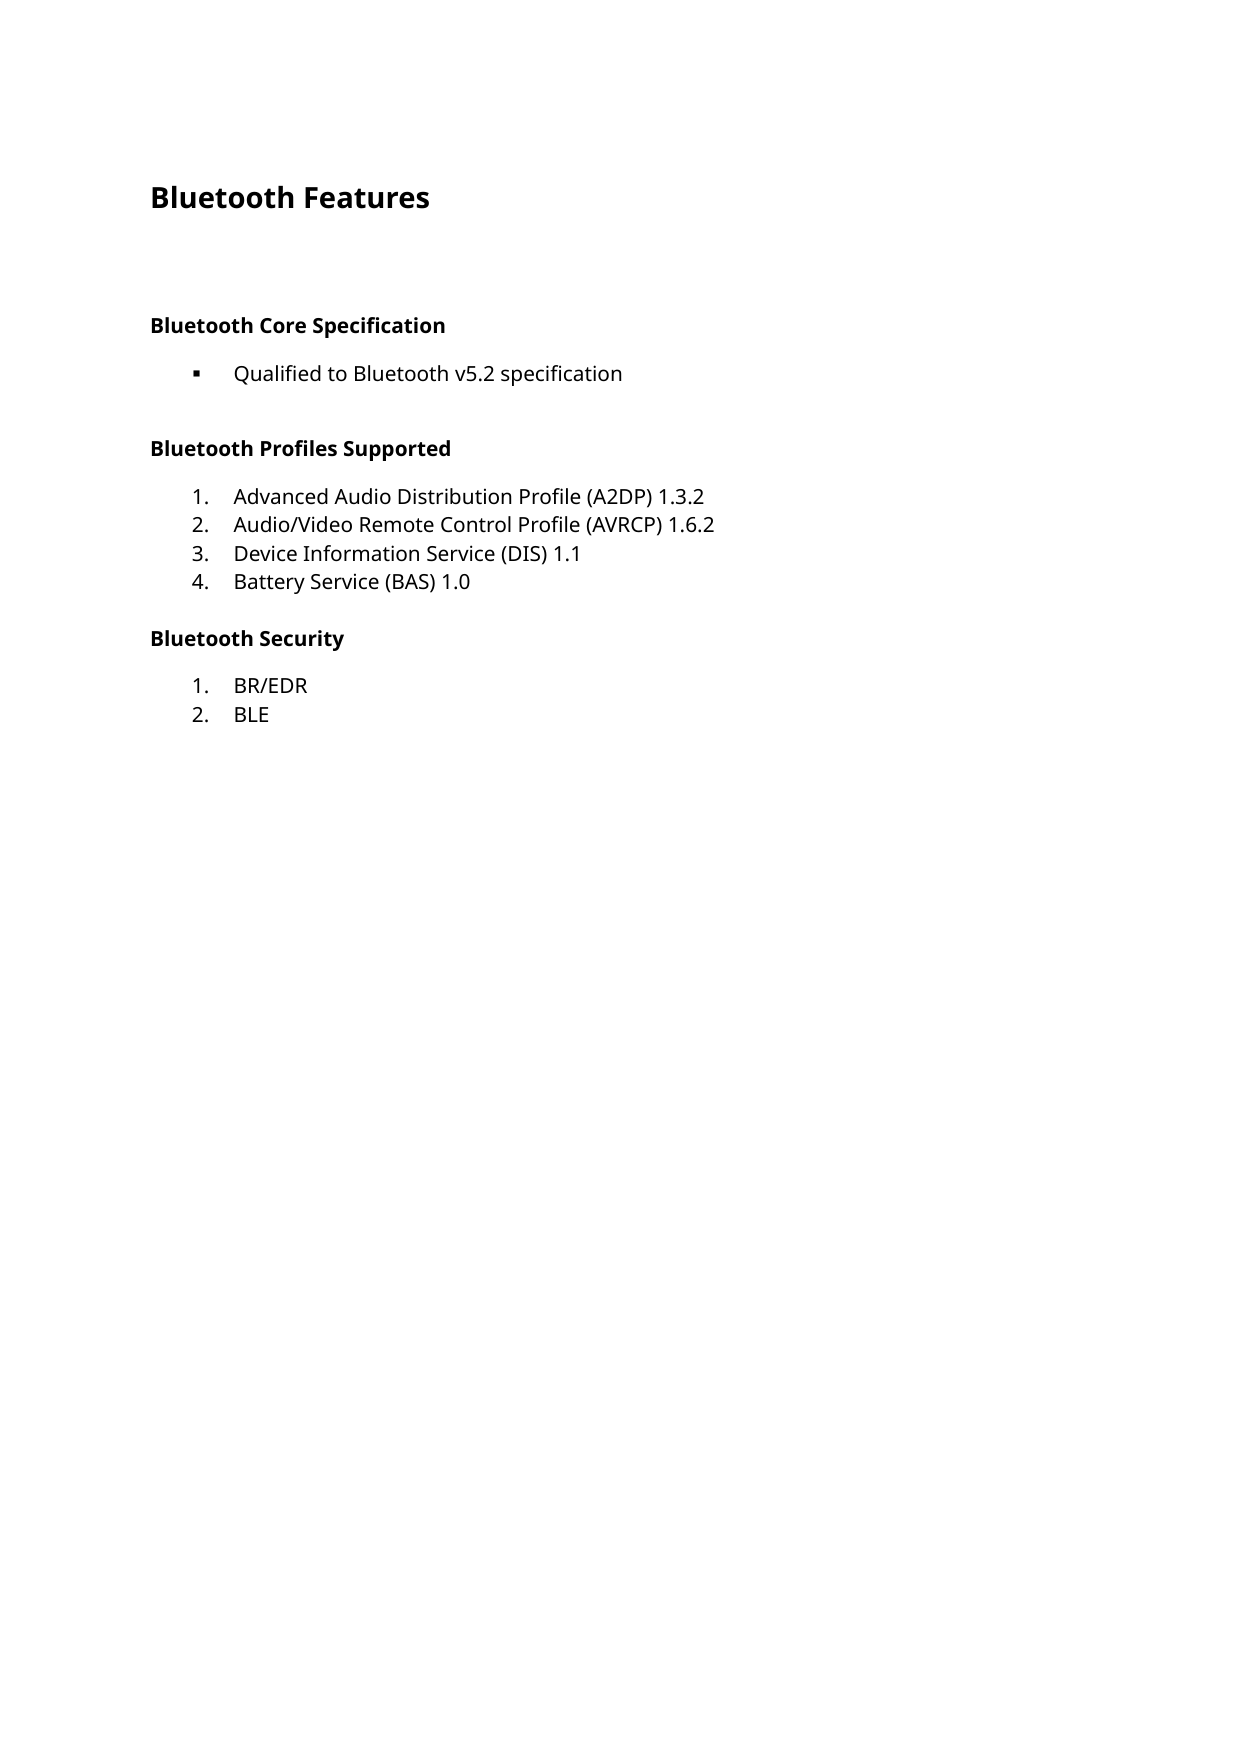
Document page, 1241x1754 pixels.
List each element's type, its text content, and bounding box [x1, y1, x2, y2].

list BR/EDR [192, 671, 1090, 700]
list Audio/Video Remote Control Profile (AVRCP) 1.6.2 [192, 510, 1090, 539]
subtitle Bluetooth Core Specification [150, 311, 1090, 340]
list Qualified to Bluetooth v5.2 specification [192, 359, 1090, 387]
subtitle Bluetooth Security [150, 624, 1090, 652]
list BLE [192, 700, 1090, 728]
subtitle Bluetooth Features [150, 177, 1090, 217]
list Advanced Audio Distribution Profile (A2DP) 1.3.2 [192, 482, 1090, 510]
subtitle Bluetooth Profiles Supported [150, 434, 1090, 463]
list Device Information Service (DIS) 1.1 [192, 539, 1090, 567]
list Battery Service (BAS) 1.0 [192, 567, 1090, 596]
